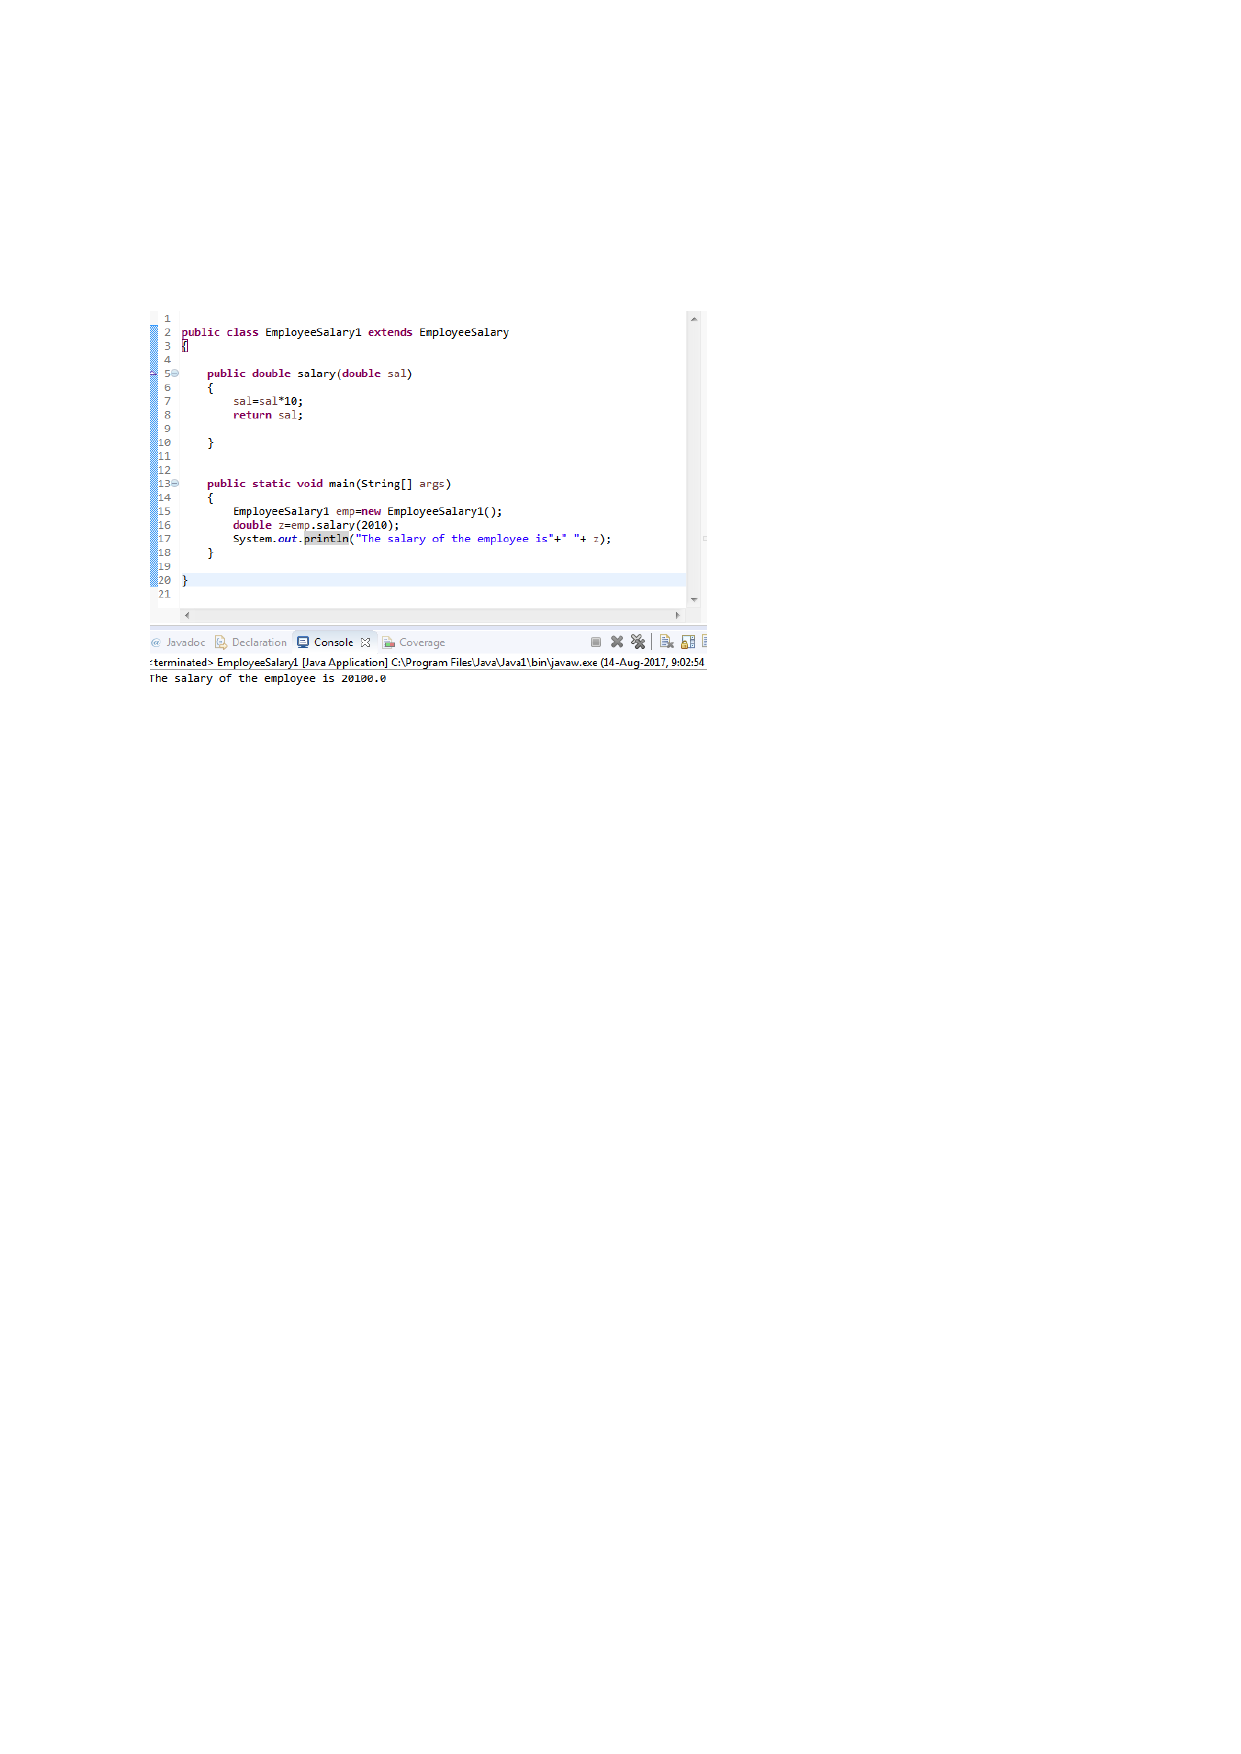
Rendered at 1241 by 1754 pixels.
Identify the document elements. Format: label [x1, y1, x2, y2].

picture [150, 309, 707, 778]
